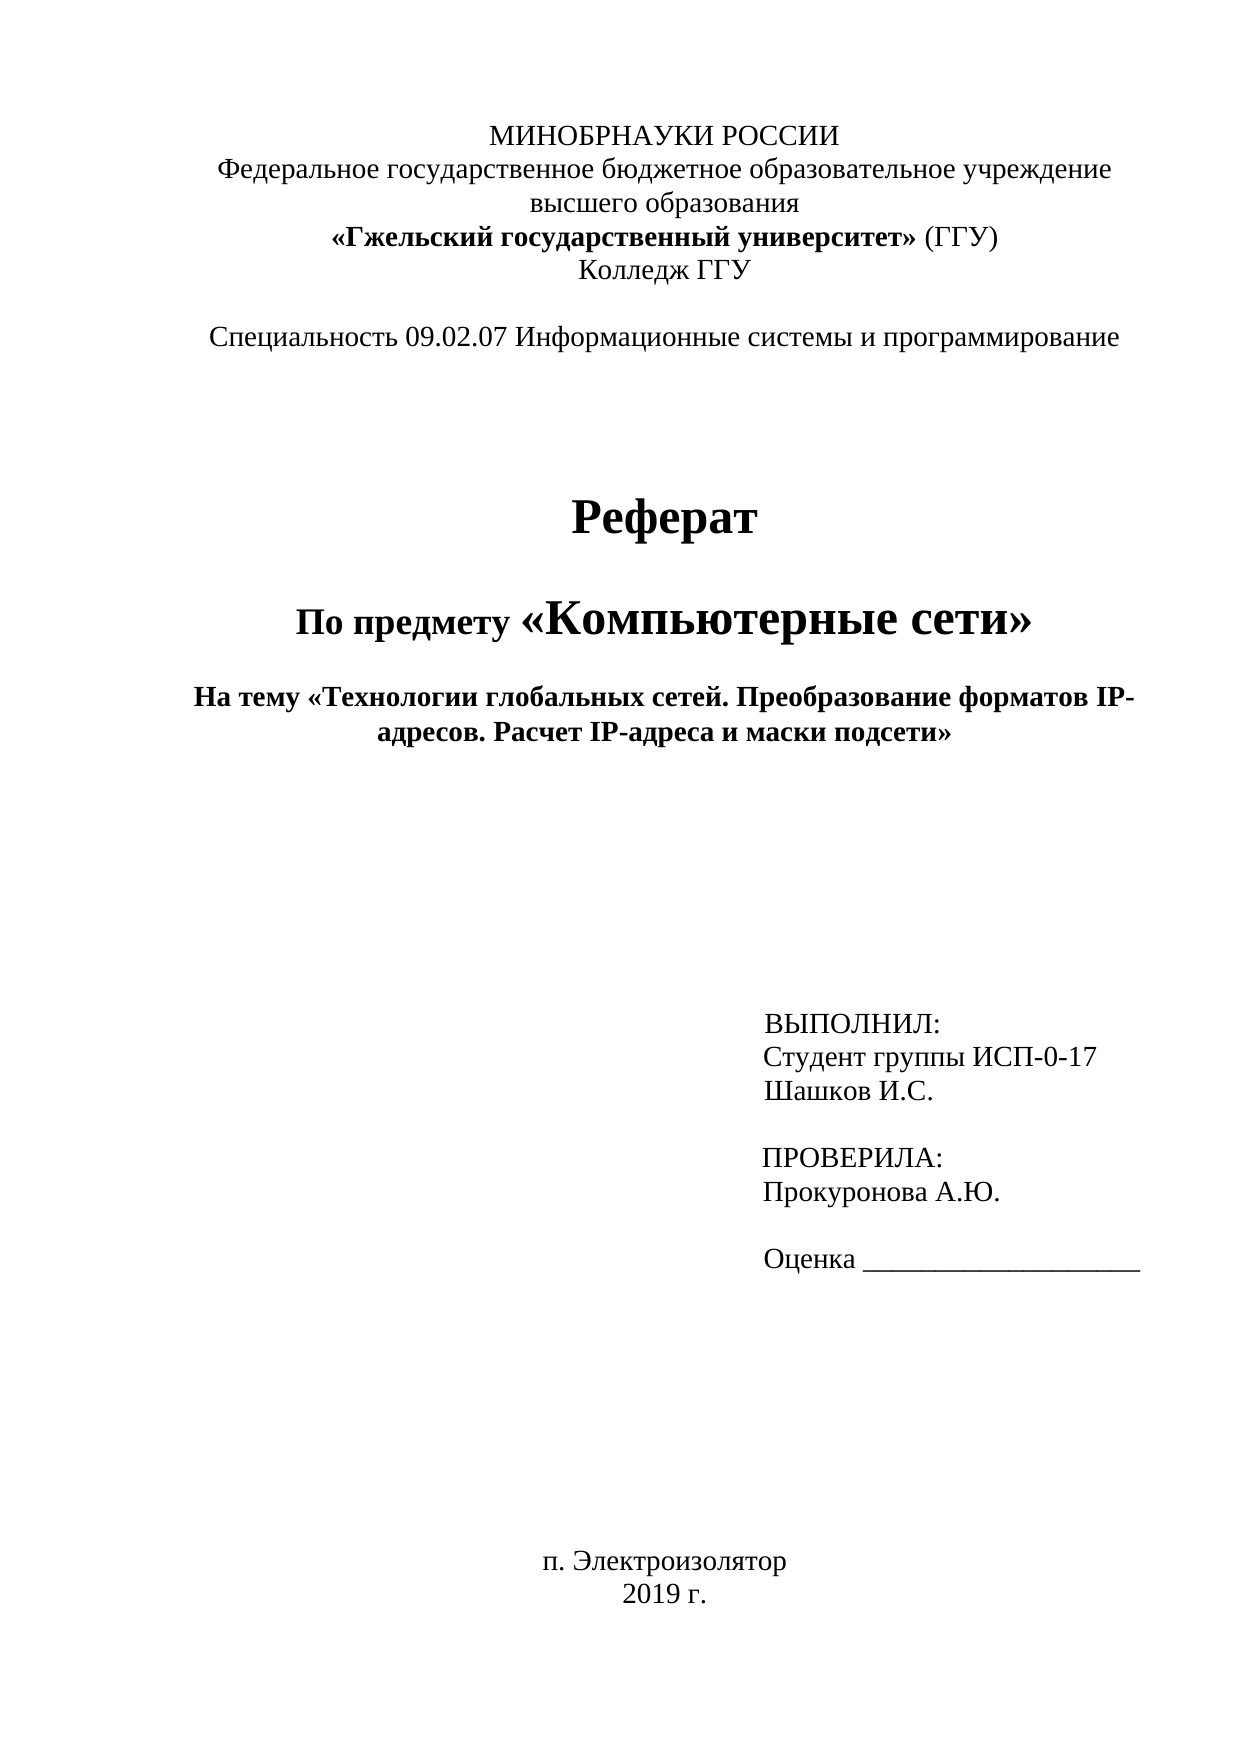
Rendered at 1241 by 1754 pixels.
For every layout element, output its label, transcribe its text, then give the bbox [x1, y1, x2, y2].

text 2019 г. [177, 1576, 1152, 1610]
text «Гжельский государственный университет» (ГГУ) [177, 219, 1152, 252]
text Оценка ___________________ [177, 1241, 1152, 1274]
text Прокуронова А.Ю. [325, 1174, 1152, 1207]
text Реферат [177, 487, 1152, 544]
text ВЫПОЛНИЛ: [325, 1006, 1152, 1039]
text Специальность 09.02.07 Информационные системы и программирование [177, 319, 1152, 353]
text ПРОВЕРИЛА: [325, 1140, 1152, 1174]
text Федеральное государственное бюджетное образовательное учреждение [177, 152, 1152, 185]
text Шашков И.С. [325, 1073, 1152, 1107]
text МИНОБРНАУКИ РОССИИ [177, 118, 1152, 152]
text Колледж ГГУ [177, 252, 1152, 286]
text Студент группы ИСП-0-17 [325, 1039, 1152, 1073]
text На тему «Технологии глобальных сетей. Преобразование форматов IP-адресов. Расчет IP-адреса и маски подсети» [177, 679, 1152, 748]
text По предмету «Компьютерные сети» [177, 588, 1152, 645]
text высшего образования [177, 185, 1152, 219]
text п. Электроизолятор [177, 1543, 1152, 1576]
